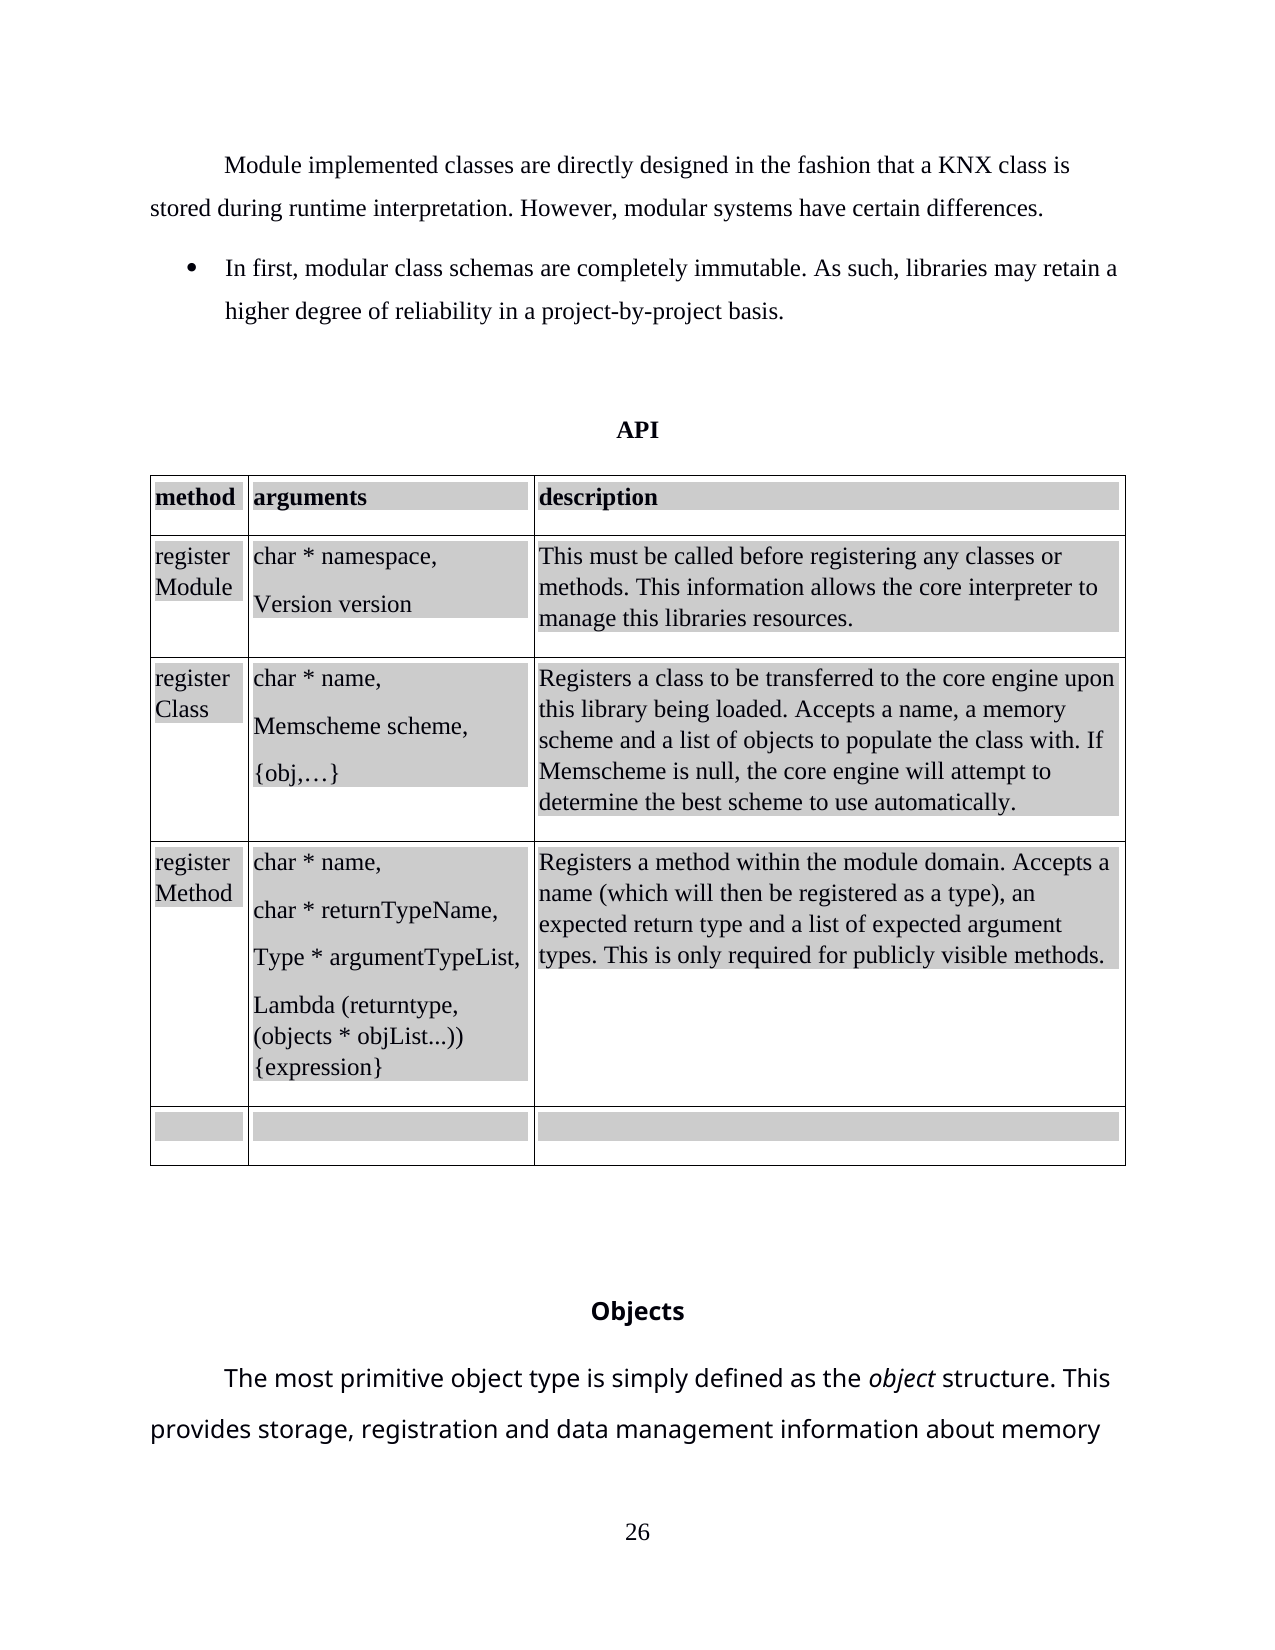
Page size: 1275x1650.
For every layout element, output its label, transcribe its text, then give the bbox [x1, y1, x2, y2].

table_cell registerModule [151, 536, 248, 657]
table_header arguments [249, 476, 534, 535]
table_cell This must be called before registering any classes or methods. This information allows the core interpreter to manage this libraries resources. [535, 536, 1125, 657]
table_header method [151, 476, 248, 535]
table_cell [151, 1107, 248, 1165]
table_header description [535, 476, 1125, 535]
table_cell char * name, char * returnTypeName, Type * argumentTypeList, Lambda (returntype, (objects * objList...)){expression} [249, 842, 534, 1106]
table_cell Registers a method within the module domain. Accepts a name (which will then be registered as a type), an expected return type and a list of expected argument types. This is only required for publicly visible methods. [535, 842, 1125, 1106]
text Objects [150, 1293, 1125, 1327]
text Module implemented classes are directly designed in the fashion that a KNX class is stored during runtime interpretation. However, modular systems have certain differences. [150, 150, 1125, 222]
table_cell registerClass [151, 658, 248, 841]
table_cell Registers a class to be transferred to the core engine upon this library being loaded. Accepts a name, a memory scheme and a list of objects to populate the class with. If Memscheme is null, the core engine will attempt to determine the best scheme to use automatically. [535, 658, 1125, 841]
table_cell [535, 1107, 1125, 1165]
table_cell char * namespace, Version version [249, 536, 534, 657]
table_cell char * name, Memscheme scheme, {obj,…} [249, 658, 534, 841]
text API [150, 416, 1125, 444]
table_cell [249, 1107, 534, 1165]
table_cell registerMethod [151, 842, 248, 1106]
list In first, modular class schemas are completely immutable. As such, libraries may retain a higher degree of reliability in a project-by-project basis. [187, 253, 1125, 325]
